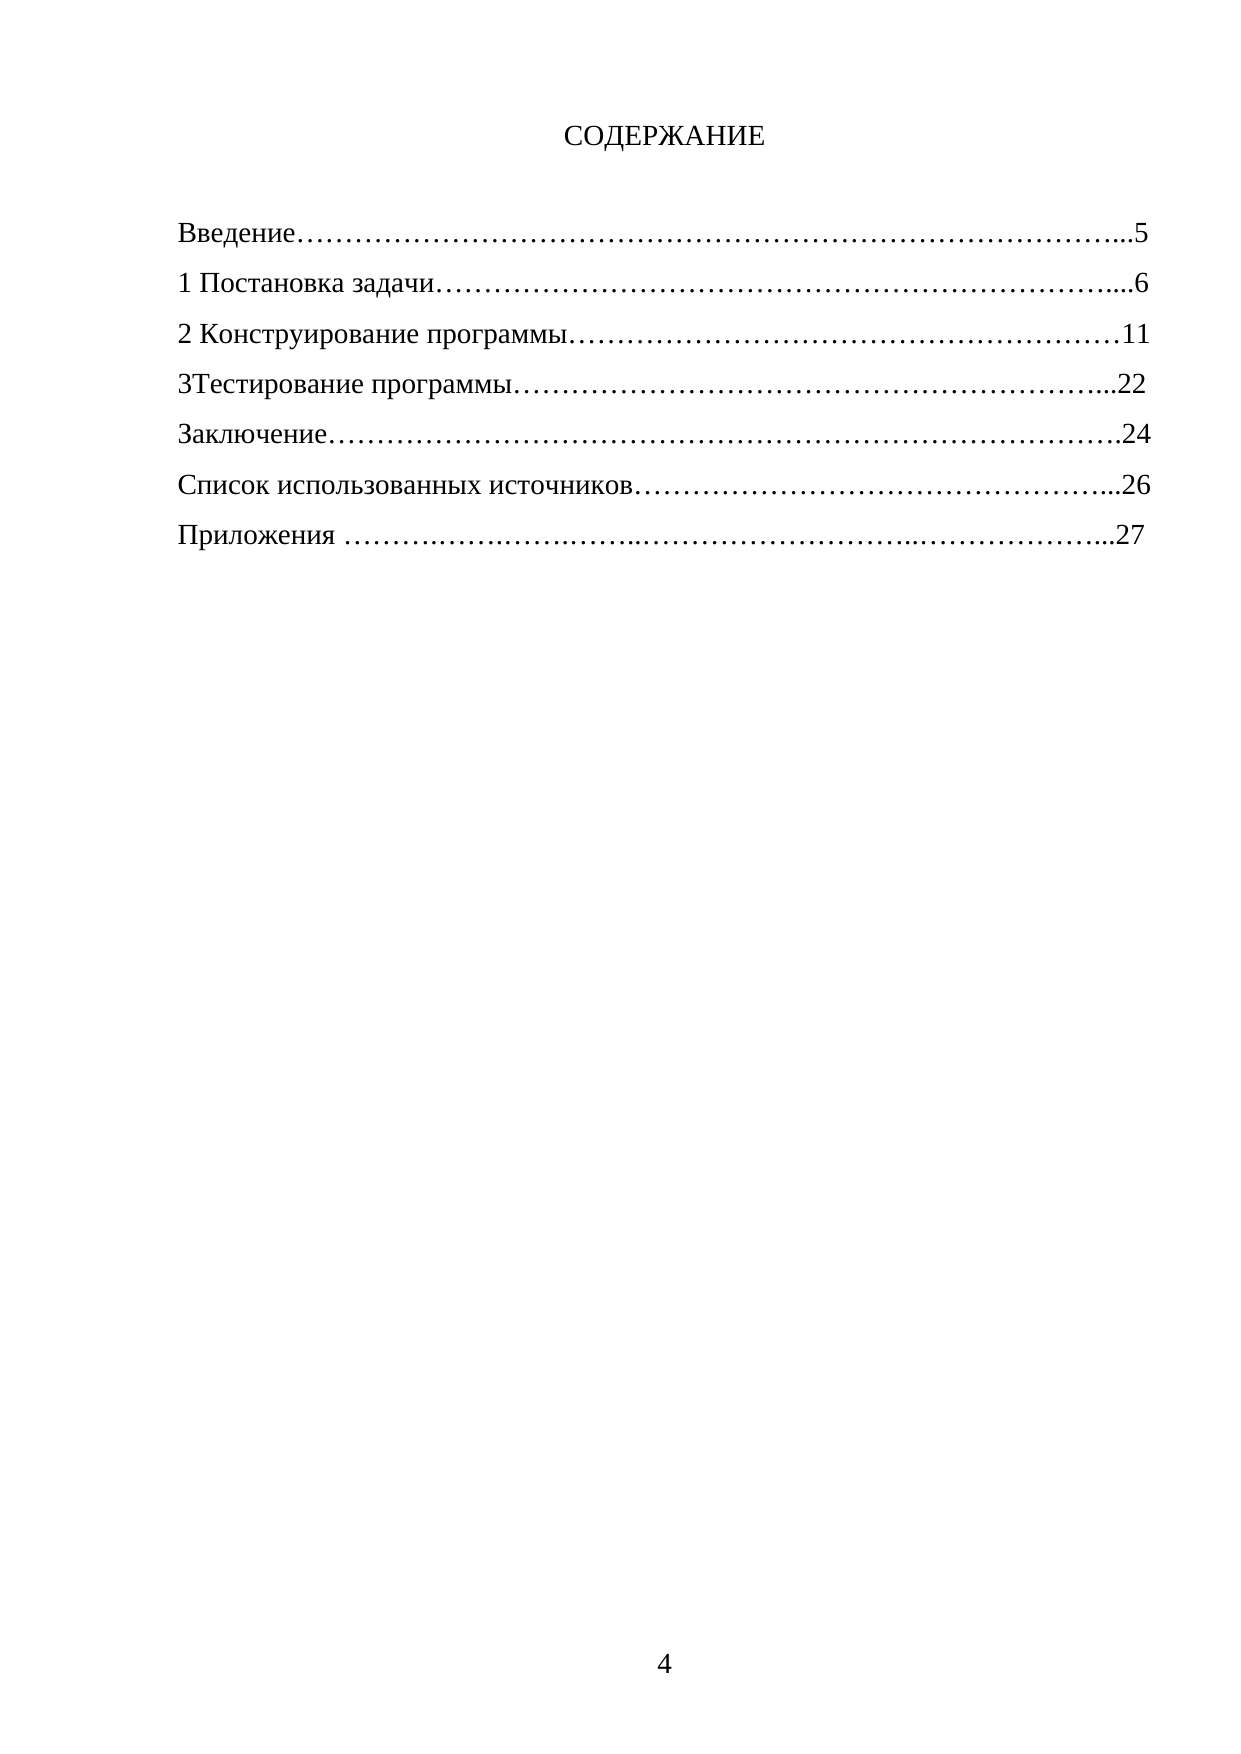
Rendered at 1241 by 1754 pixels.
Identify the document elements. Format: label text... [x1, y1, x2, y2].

text Заключение……………………………………………………………………….24 [177, 417, 1152, 450]
subtitle СОДЕРЖАНИЕ [177, 118, 1152, 152]
text 3Тестирование программы……………………………………………………...22 [177, 366, 1152, 400]
text Введение…………………………………………………………………………...5 [177, 215, 1152, 249]
text Приложения ……….…….…….……..………………………..………………...27 [177, 517, 1152, 551]
text 2 Конструирование программы…………………………………………………11 [177, 316, 1152, 349]
text Список использованных источников…………………………………………...26 [177, 467, 1152, 500]
text 1 Постановка задачи……………………………………………………………....6 [177, 266, 1152, 299]
